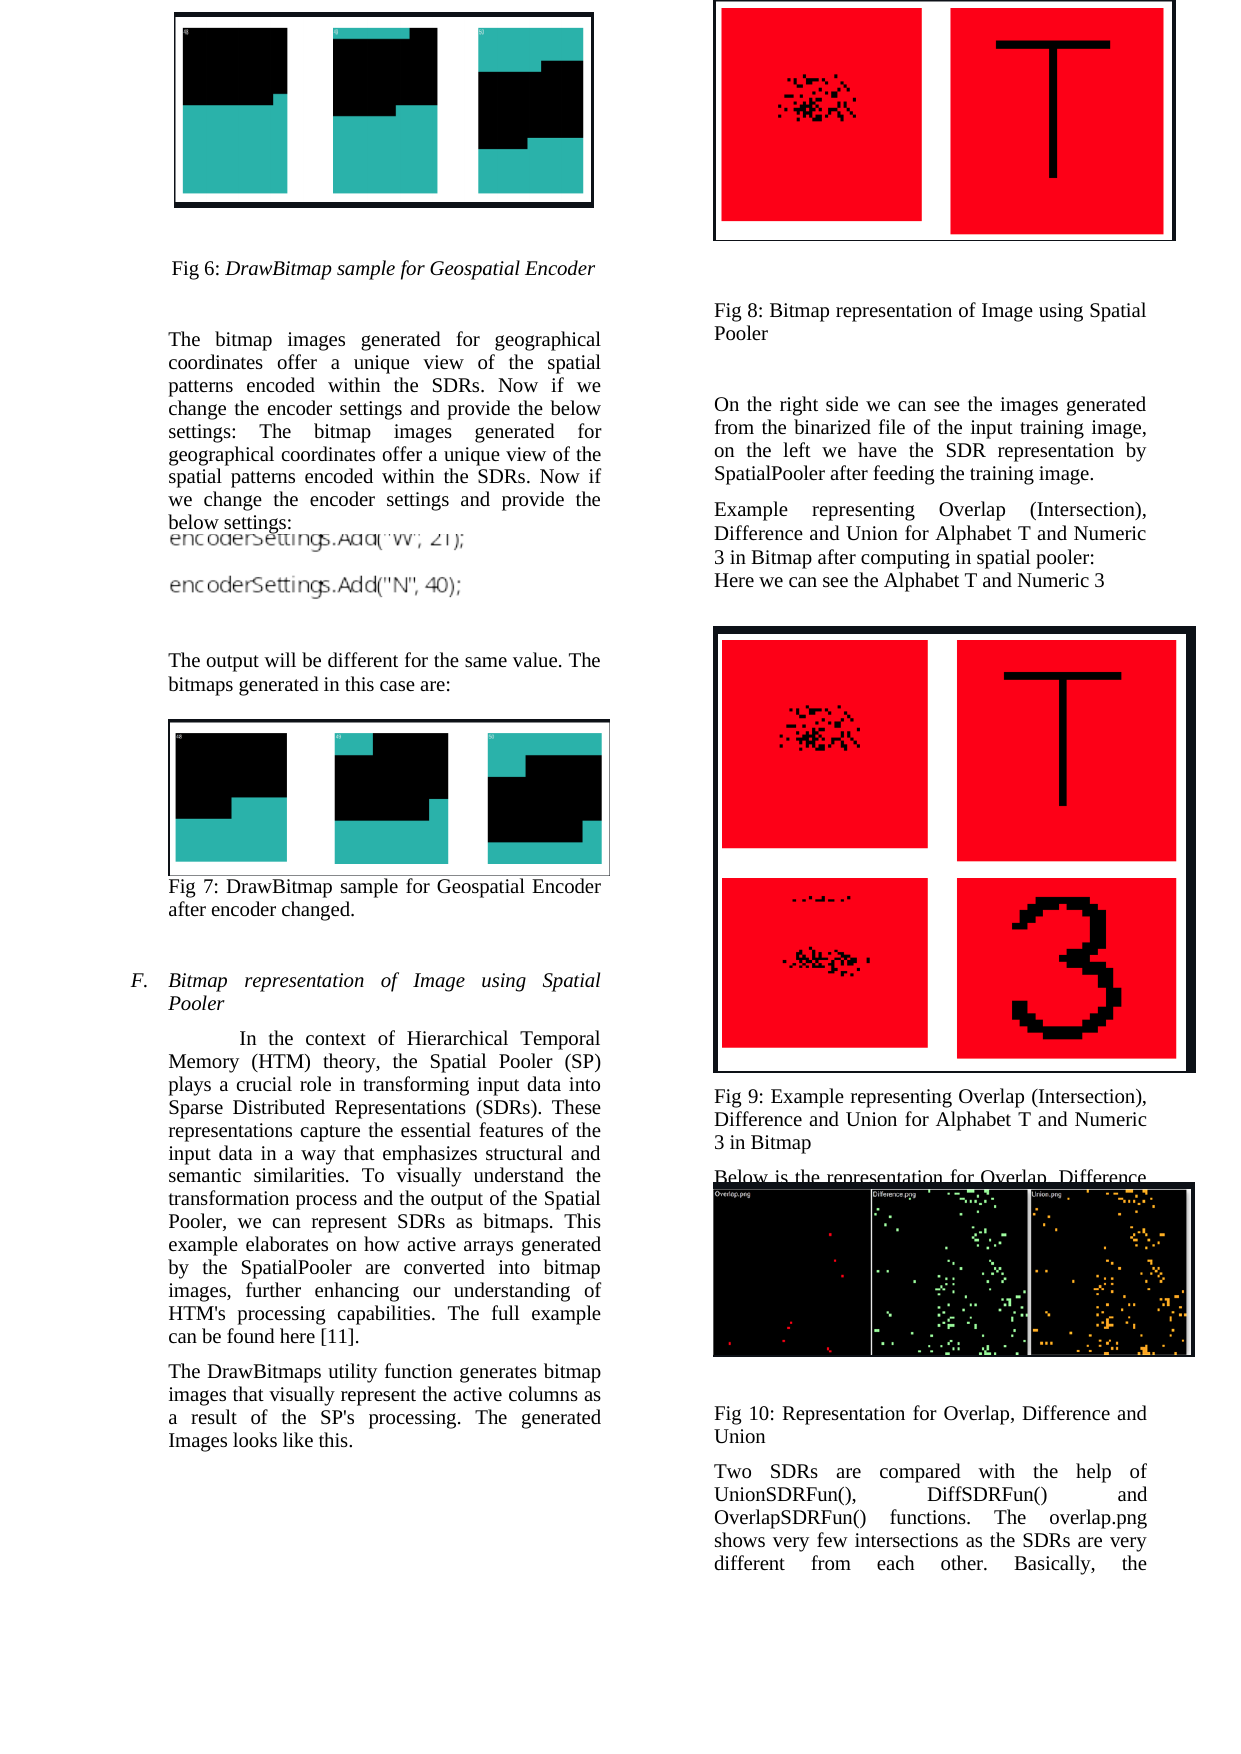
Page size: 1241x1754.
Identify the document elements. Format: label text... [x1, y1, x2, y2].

text Example representing Overlap (Intersection), Difference and Union for Alphabet T and Numeric 3 in Bitmap after computing in spatial pooler: [714, 497, 1147, 569]
picture [713, 1182, 1195, 1357]
text Fig 9: Example representing Overlap (Intersection), Difference and Union for Alphabet T and Numeric 3 in Bitmap [714, 1085, 1147, 1154]
list Bitmap representation of Image using Spatial Pooler [131, 969, 601, 1015]
picture [174, 12, 594, 208]
text Here we can see the Alphabet T and Numeric 3 [639, 569, 1147, 592]
text Fig 7: DrawBitmap sample for Geospatial Encoder after encoder changed. [168, 876, 601, 921]
text In the context of Hierarchical Temporal Memory (HTM) theory, the Spatial Pooler (SP) plays a crucial role in transforming input data into Sparse Distributed Representations (SDRs). These representations capture the essential features of the input data in a way that emphasizes structural and semantic similarities. To visually understand the transformation process and the output of the Spatial Pooler, we can represent SDRs as bitmaps. This example elaborates on how active arrays generated by the SpatialPooler are converted into bitmap images, further enhancing our understanding of HTM's processing capabilities. The full example can be found here [11]. [168, 1027, 601, 1348]
text The output will be different for the same value. The bitmaps generated in this case are: [168, 648, 601, 696]
text Fig 6: DrawBitmap sample for Geospatial Encoder [131, 258, 601, 280]
text Fig 10: Representation for Overlap, Difference and Union [714, 1402, 1147, 1448]
text Below is the representation for Overlap, Difference and Union: [714, 1166, 1147, 1182]
text The DrawBitmaps utility function generates bitmap images that visually represent the active columns as a result of the SP's processing. The generated Images looks like this. [168, 1360, 601, 1452]
picture [168, 719, 610, 876]
picture [713, 626, 1196, 1073]
text The bitmap images generated for geographical coordinates offer a unique view of the spatial patterns encoded within the SDRs. Now if we change the encoder settings and provide the below settings: The bitmap images generated for geographical coordinates offer a unique view of the spatial patterns encoded within the SDRs. Now if we change the encoder settings and provide the below settings: [168, 328, 601, 534]
text On the right side we can see the images generated from the binarized file of the input training image, on the left we have the SDR representation by SpatialPooler after feeding the training image. [714, 393, 1147, 485]
picture [713, 0, 1176, 241]
text Fig 8: Bitmap representation of Image using Spatial Pooler [714, 299, 1147, 345]
